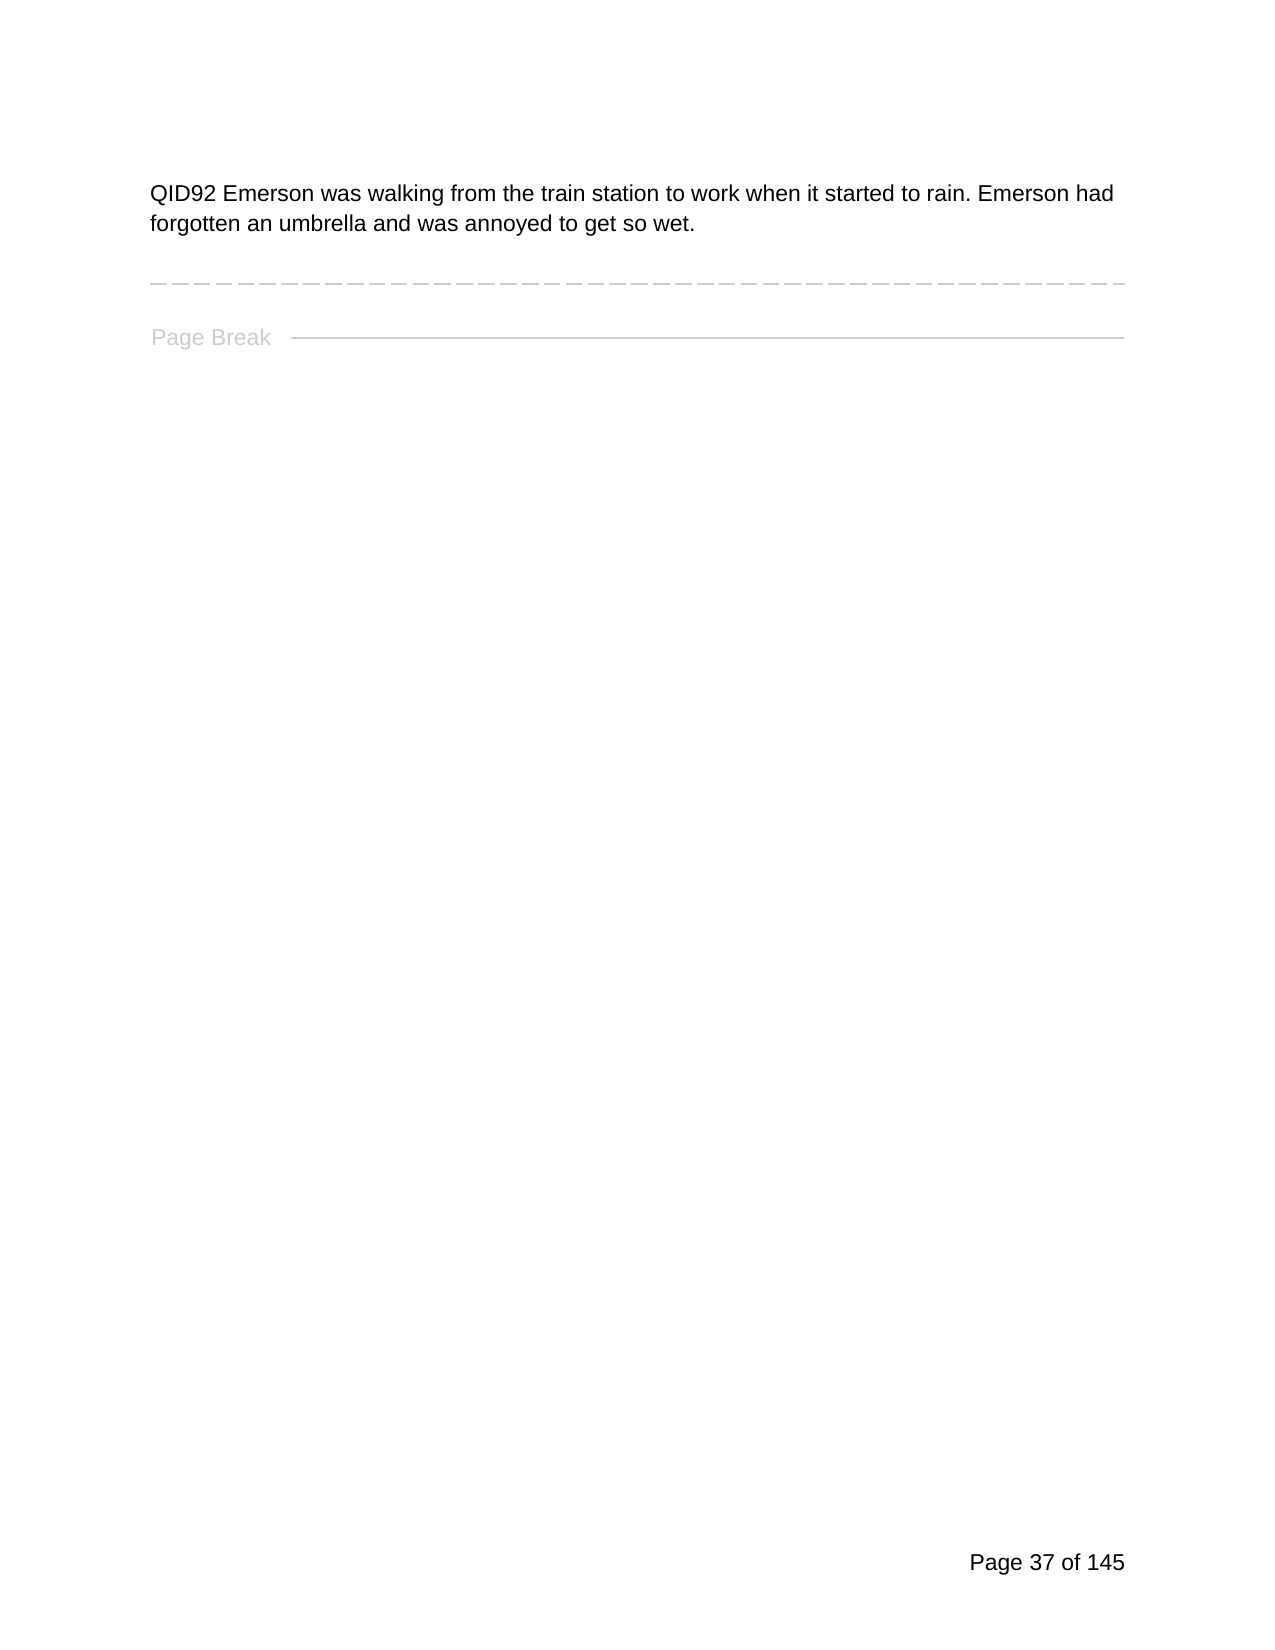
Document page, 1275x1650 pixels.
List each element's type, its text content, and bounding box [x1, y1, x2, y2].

table_header Page Break [150, 324, 290, 364]
text QID92 Emerson was walking from the train station to work when it started to rain. Emerson had forgotten an umbrella and was annoyed to get so wet. [150, 180, 1125, 237]
table_header [290, 324, 1125, 364]
